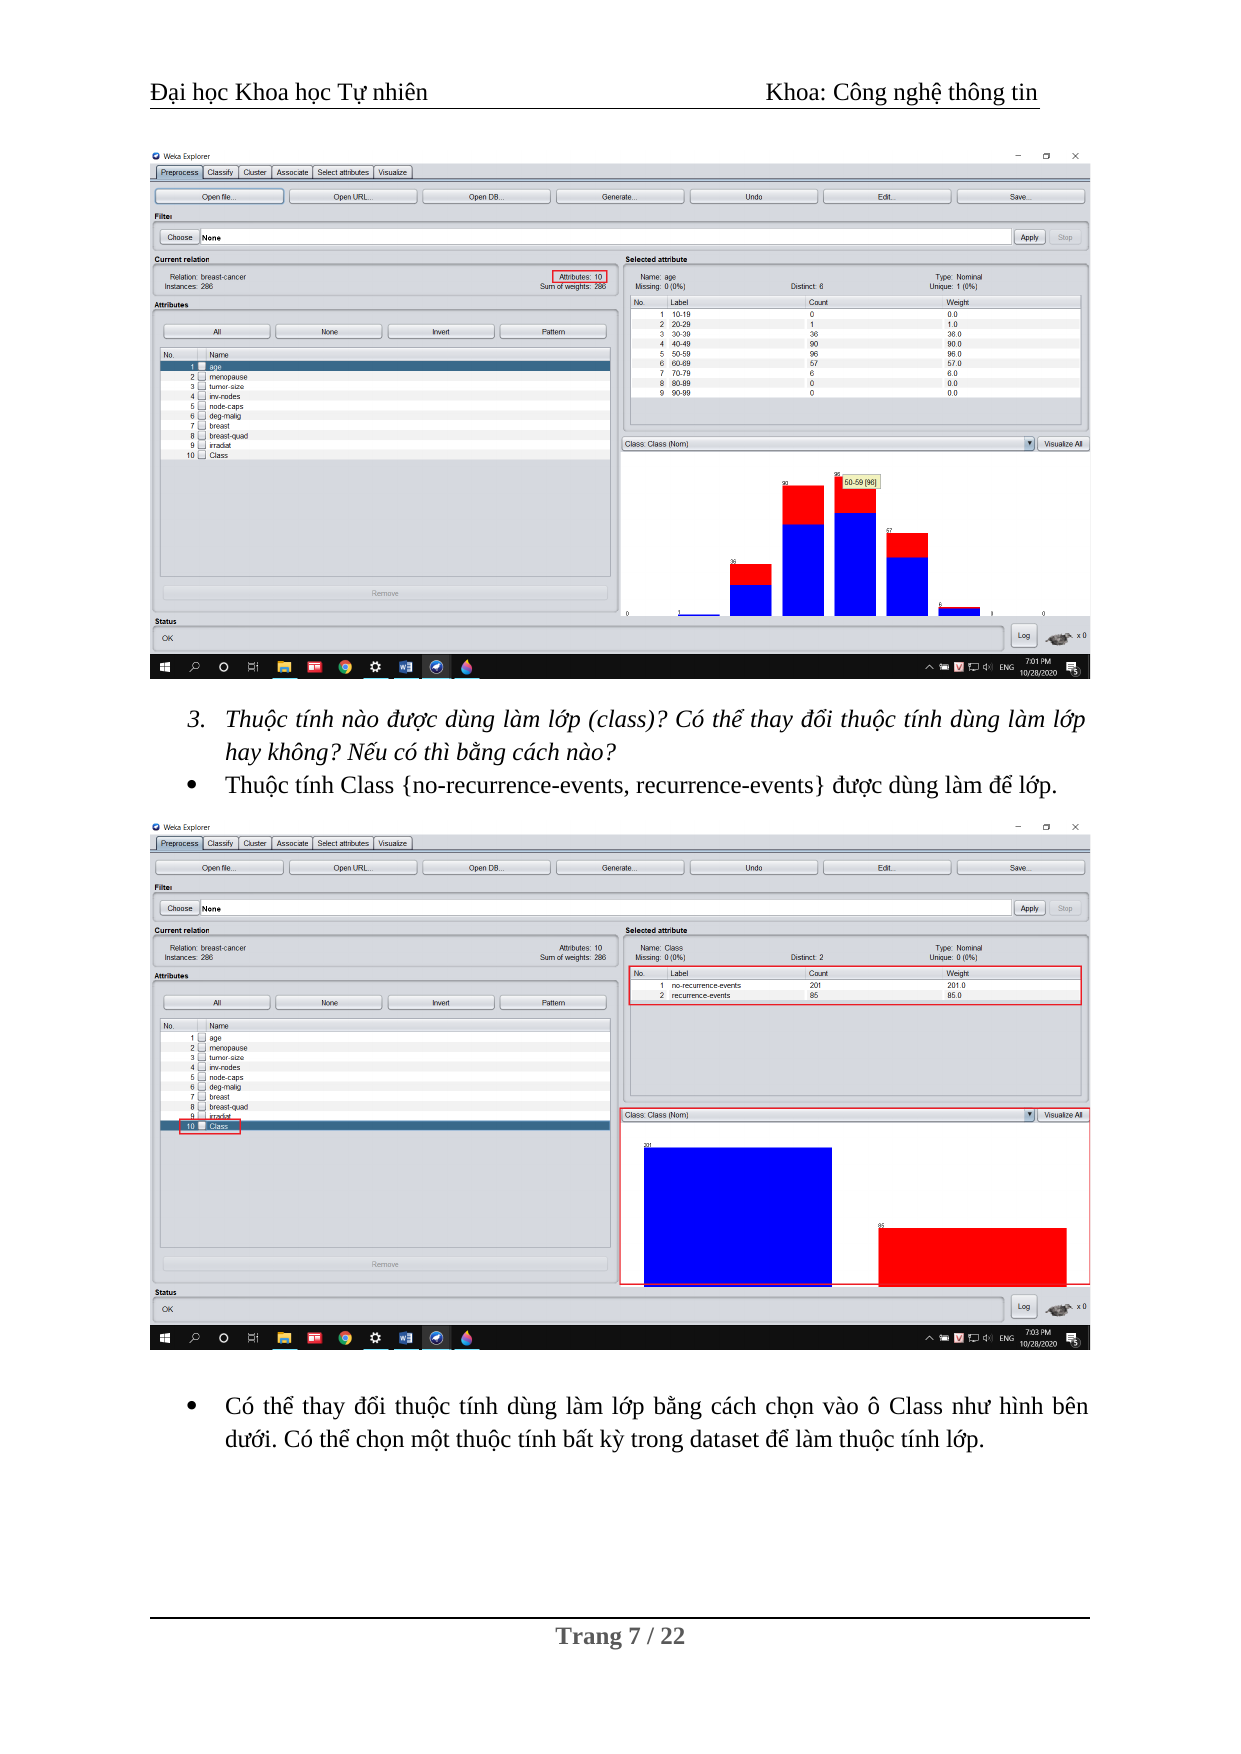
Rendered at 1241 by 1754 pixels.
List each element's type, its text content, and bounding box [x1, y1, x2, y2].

picture [150, 820, 1091, 1350]
list Có thể thay đổi thuộc tính dùng làm lớp bằng cách chọn vào ô Class như hình bên dưới. Có thể chọn một thuộc tính bất kỳ trong dataset để làm thuộc tính lớp. [187, 1391, 1090, 1453]
list Thuộc tính Class {no-recurrence-events, recurrence-events} được dùng làm để lớp. [187, 770, 1090, 799]
list Thuộc tính nào được dùng làm lớp (class)? Có thể thay đổi thuộc tính dùng làm lớp hay không? Nếu có thì bằng cách nào? [187, 704, 1090, 766]
picture [150, 150, 1091, 679]
